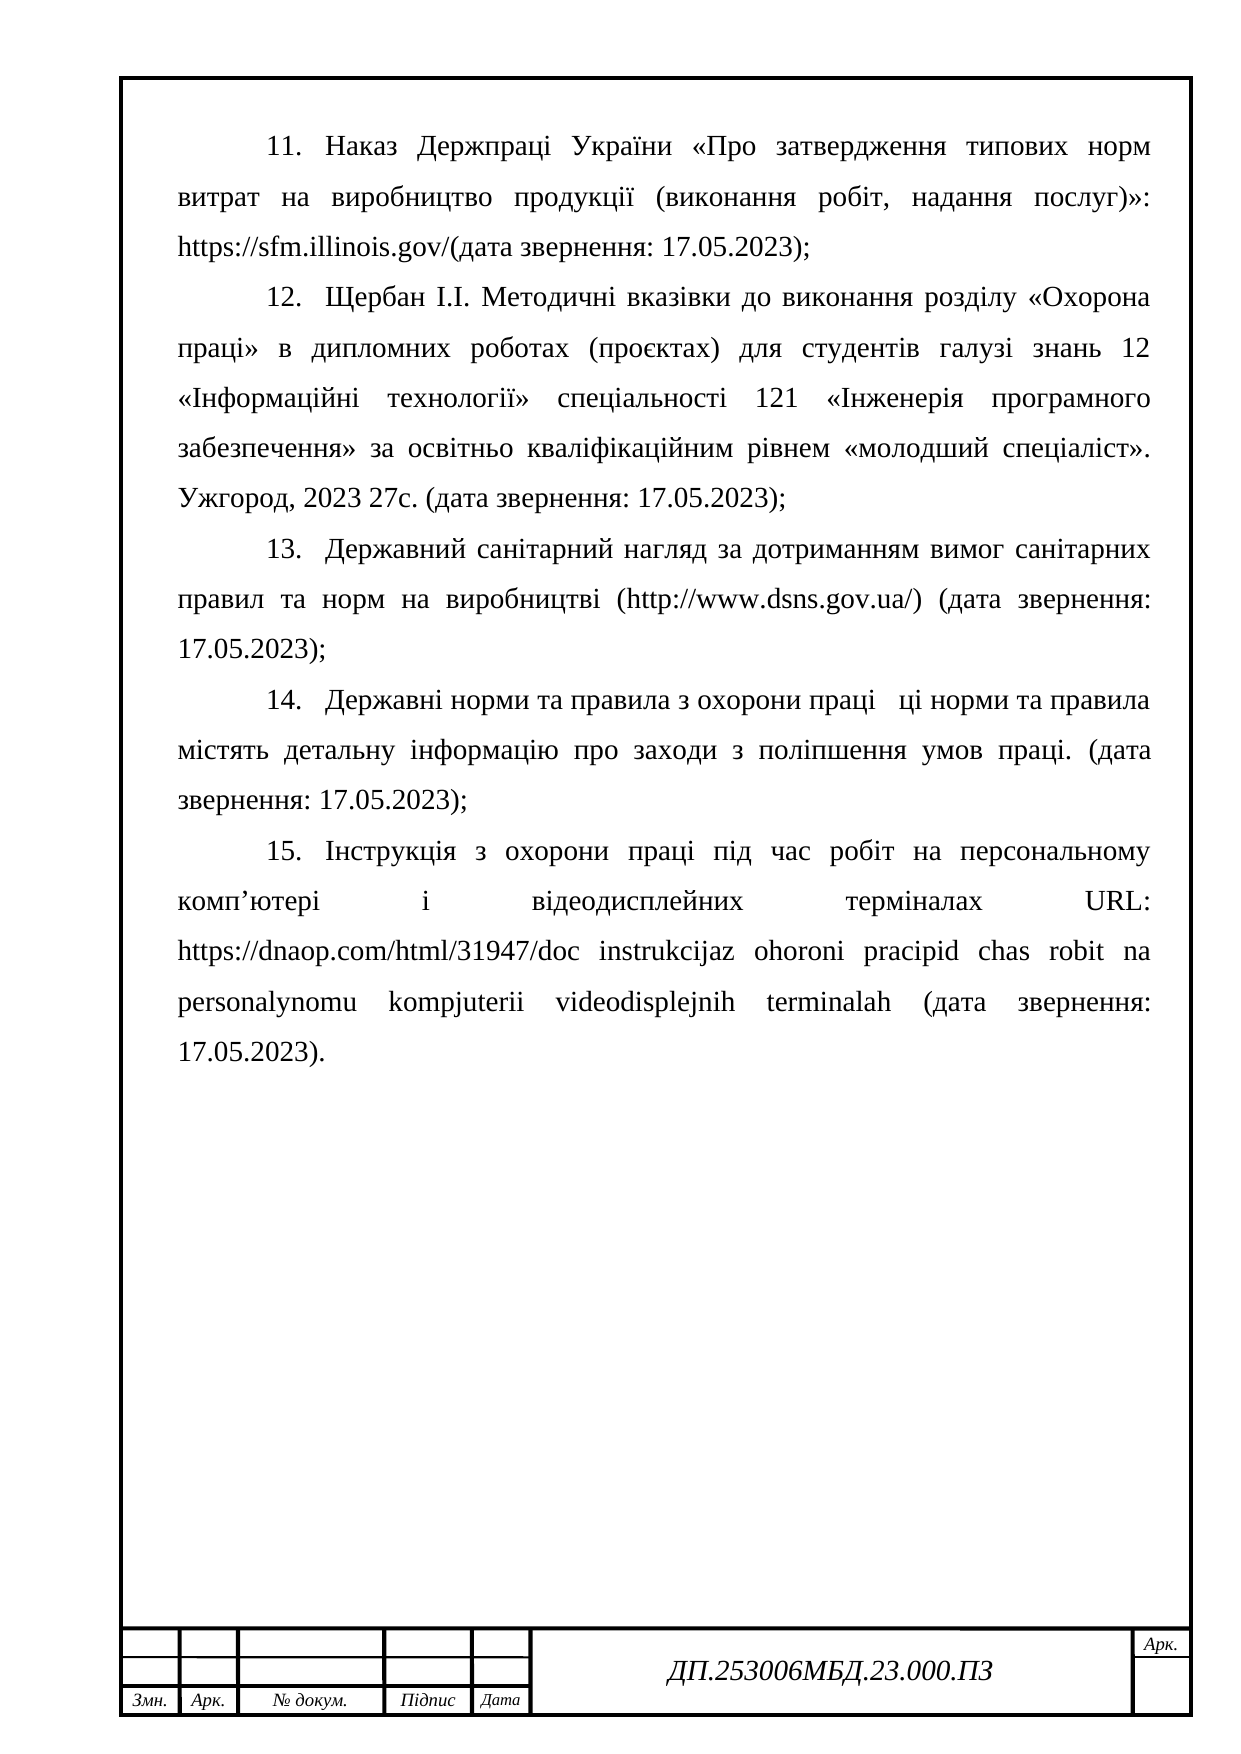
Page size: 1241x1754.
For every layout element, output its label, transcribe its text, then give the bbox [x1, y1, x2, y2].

list Державний санітарний нагляд за дотриманням вимог санітарних правил та норм на виробництві (http://www.dsns.gov.ua/) (дата звернення: 17.05.2023); [177, 531, 1152, 665]
list Інструкція з охорони праці під час робіт на персональному комп’ютері і відеодисплейних терміналах URL: https://dnaop.com/html/31947/doc instrukcijaz ohoroni pracipid chas robit na personalynomu kompjuterii videodisplejnih terminalah (дата звернення: 17.05.2023). [177, 833, 1152, 1068]
list Державні норми та правила з охорони праці ці норми та правила містять детальну інформацію про заходи з поліпшення умов праці. (дата звернення: 17.05.2023); [177, 682, 1152, 816]
list Наказ Держпраці України «Про затвердження типових норм витрат на виробництво продукції (виконання робіт, надання послуг)»: https://sfm.illinois.gov/(дата звернення: 17.05.2023); [177, 128, 1152, 263]
list Щербан І.І. Методичні вказівки до виконання розділу «Охорона праці» в дипломних роботах (проєктах) для студентів галузі знань 12 «Інформаційні технології» спеціальності 121 «Інженерія програмного забезпечення» за освітньо кваліфікаційним рівнем «молодший спеціаліст». Ужгород, 2023 27с. (дата звернення: 17.05.2023); [177, 279, 1152, 514]
